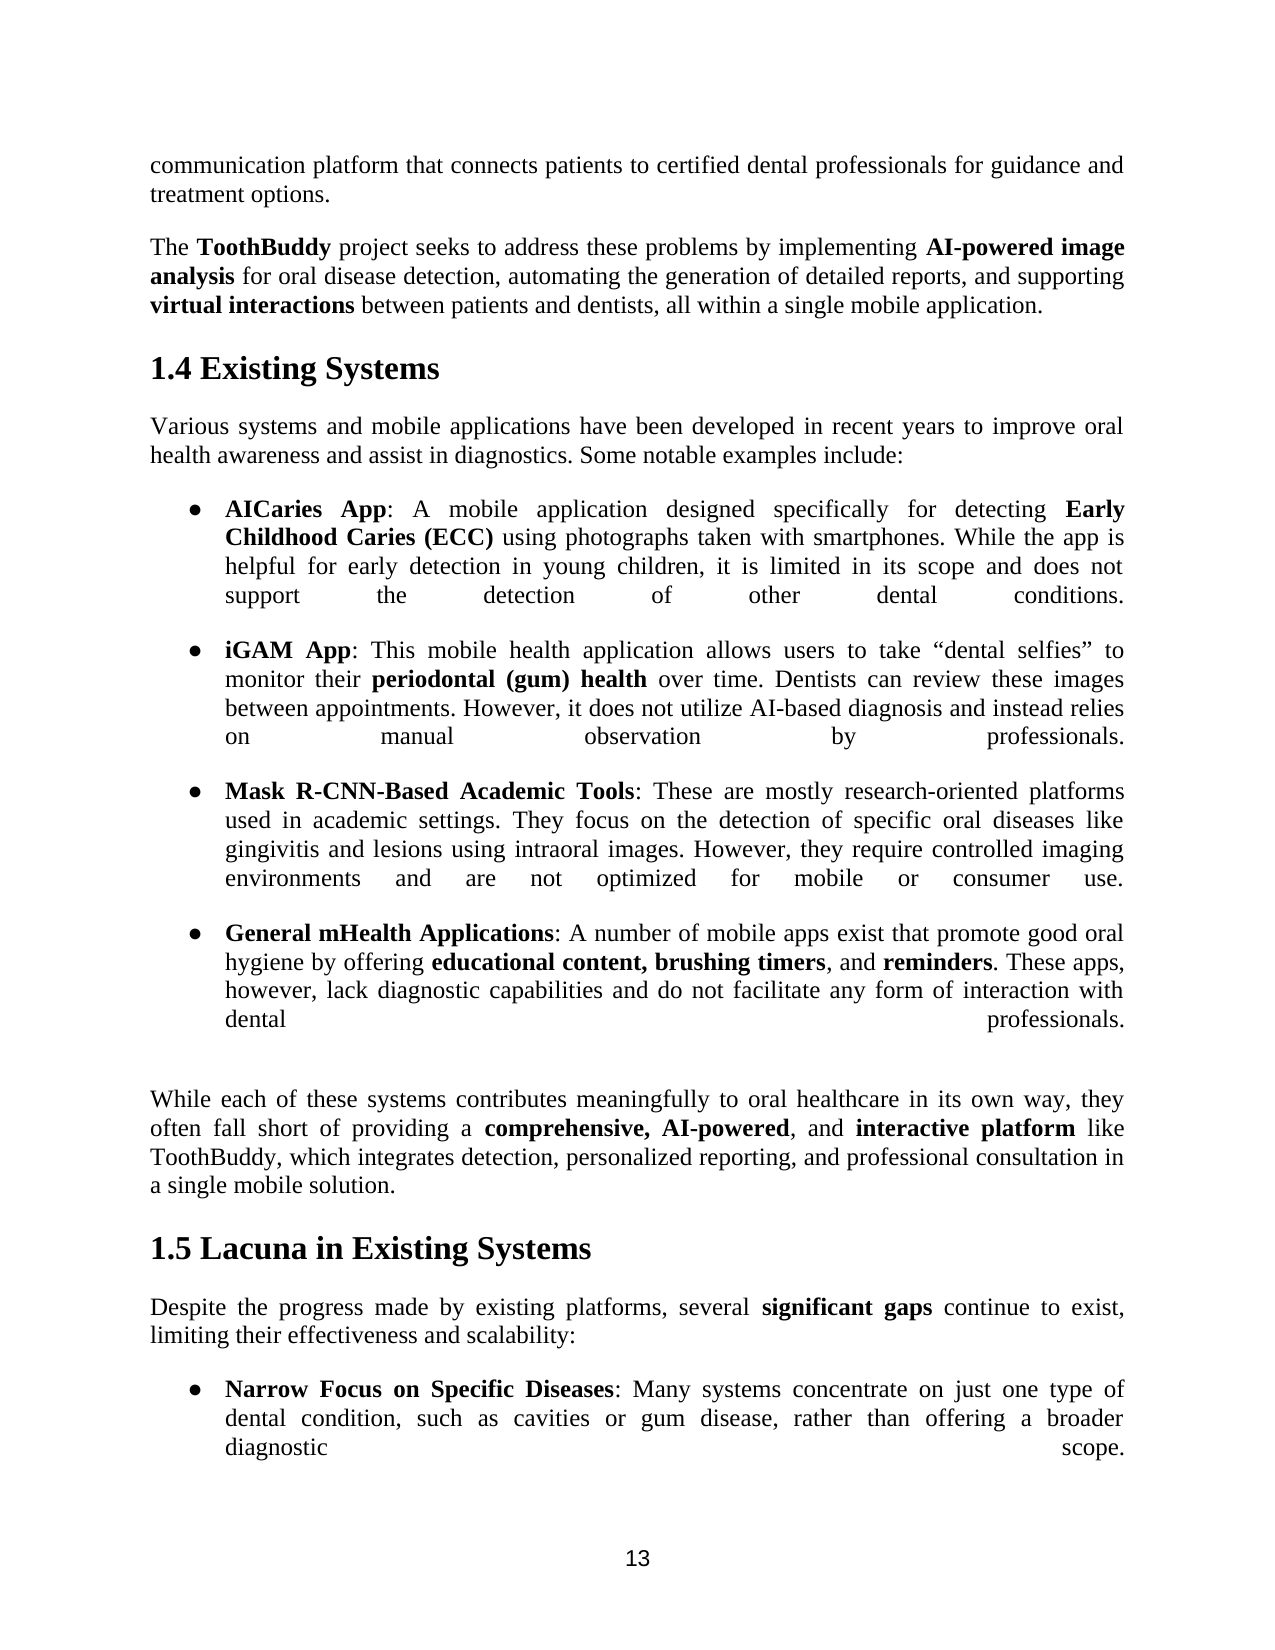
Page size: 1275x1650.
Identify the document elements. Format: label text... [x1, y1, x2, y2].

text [150, 150, 1125, 207]
text While each of these systems contributes meaningfully to oral healthcare in its own way, they often fall short of providing a comprehensive, AI-powered, and interactive platform like ToothBuddy, which integrates detection, personalized reporting, and professional consultation in a single mobile solution. [150, 1084, 1125, 1199]
list AICaries App: A mobile application designed specifically for detecting Early Childhood Caries (ECC) using photographs taken with smartphones. While the app is helpful for early detection in young children, it is limited in its scope and does not support the detection of other dental conditions. [187, 494, 1125, 635]
text Various systems and mobile applications have been developed in recent years to improve oral health awareness and assist in diagnostics. Some notable examples include: [150, 411, 1125, 469]
list Mask R-CNN-Based Academic Tools: These are mostly research-oriented platforms used in academic settings. They focus on the detection of specific oral diseases like gingivitis and lesions using intraoral images. However, they require controlled imaging environments and are not optimized for mobile or consumer use. [187, 776, 1125, 918]
subtitle 1.5 Lacuna in Existing Systems [150, 1228, 1125, 1267]
list iGAM App: This mobile health application allows users to take “dental selfies” to monitor their periodontal (gum) health over time. Dentists can review these images between appointments. However, it does not utilize AI-based diagnosis and instead relies on manual observation by professionals. [187, 635, 1125, 776]
list Narrow Focus on Specific Diseases: Many systems concentrate on just one type of dental condition, such as cavities or gum disease, rather than offering a broader diagnostic scope. [187, 1374, 1125, 1487]
list General mHealth Applications: A number of mobile apps exist that promote good oral hygiene by offering educational content, brushing timers, and reminders. These apps, however, lack diagnostic capabilities and do not facilitate any form of interaction with dental professionals. [187, 918, 1125, 1059]
text Despite the progress made by existing platforms, several significant gaps continue to exist, limiting their effectiveness and scalability: [150, 1292, 1125, 1349]
text The ToothBuddy project seeks to address these problems by implementing AI-powered image analysis for oral disease detection, automating the generation of detailed reports, and supporting virtual interactions between patients and dentists, all within a single mobile application. [150, 232, 1125, 319]
subtitle 1.4 Existing Systems [150, 348, 1125, 386]
